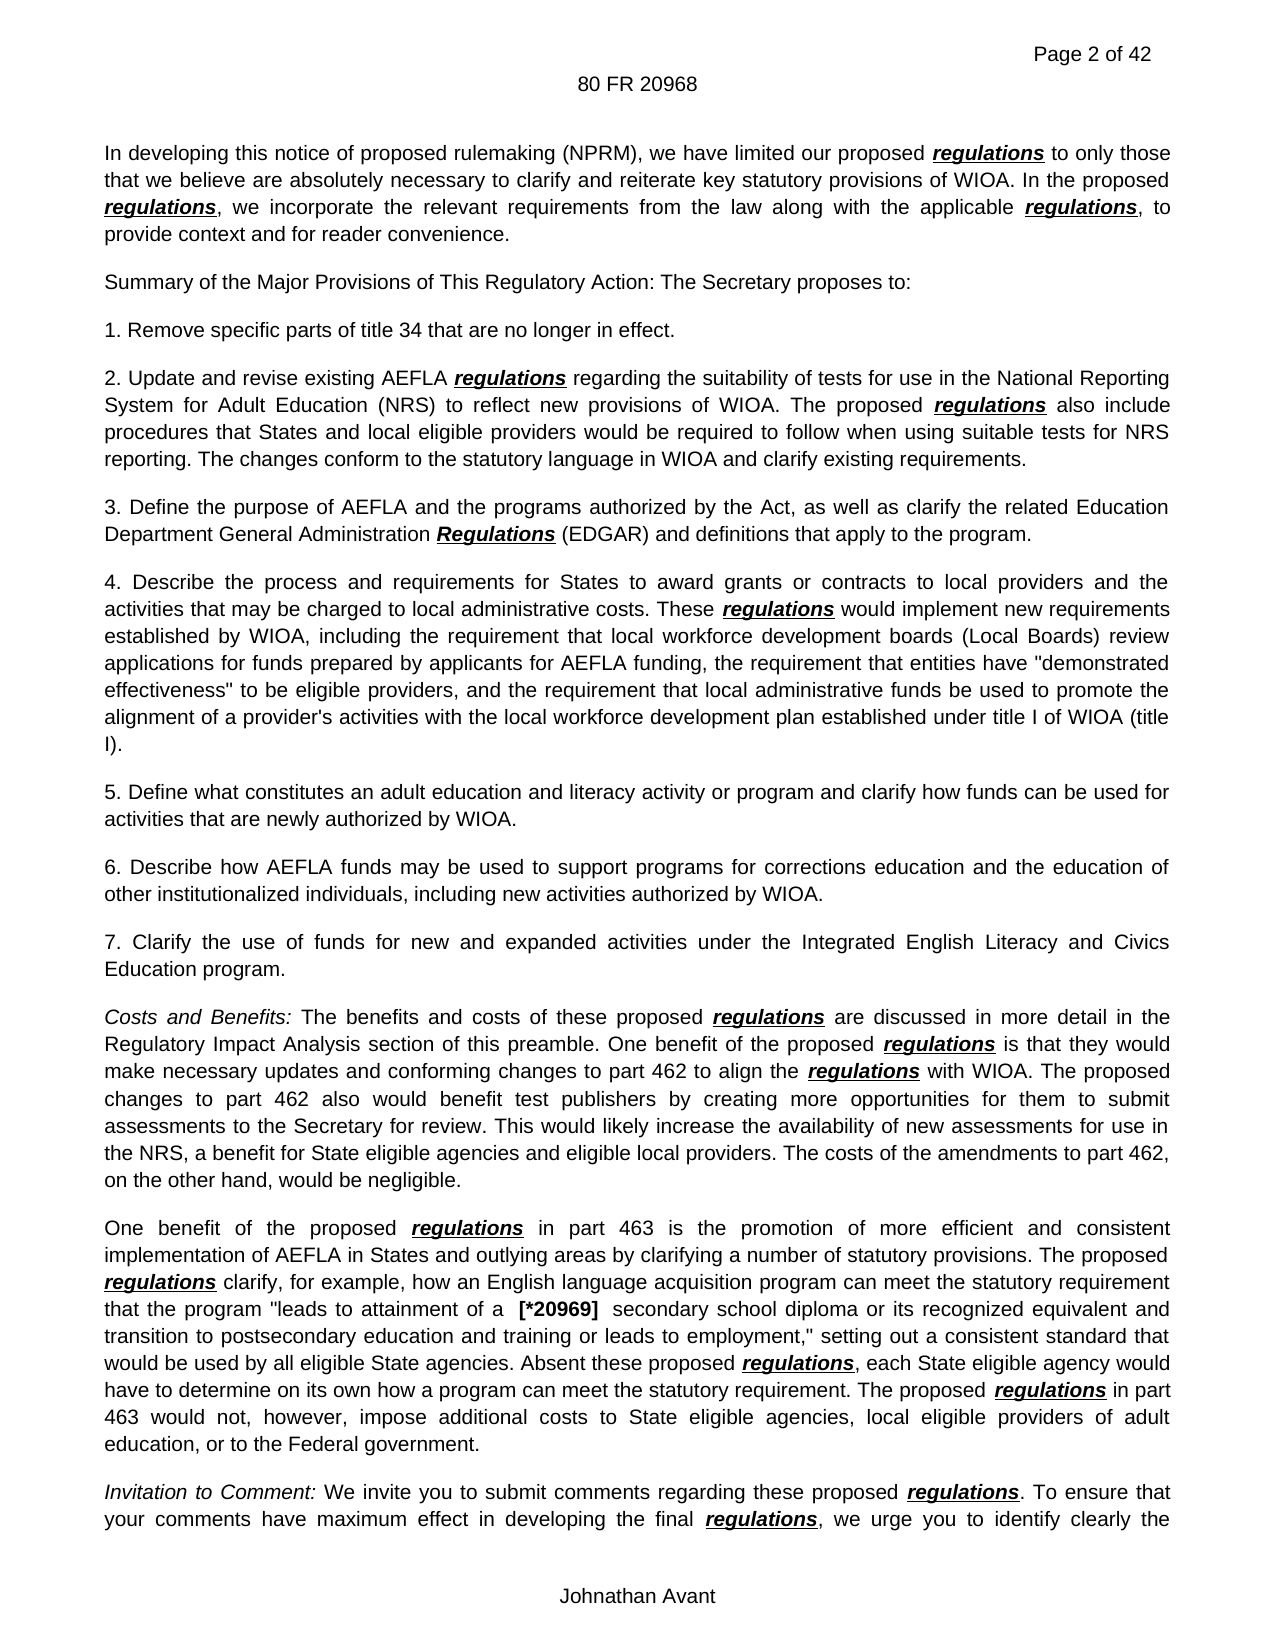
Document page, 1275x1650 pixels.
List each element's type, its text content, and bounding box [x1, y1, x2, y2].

text 7. Clarify the use of funds for new and expanded activities under the Integrated English Literacy and Civics Education program. [104, 927, 1171, 981]
text 6. Describe how AEFLA funds may be used to support programs for corrections education and the education of other institutionalized individuals, including new activities authorized by WIOA. [104, 852, 1171, 906]
text 5. Define what constitutes an adult education and literacy activity or program and clarify how funds can be used for activities that are newly authorized by WIOA. [104, 777, 1171, 831]
text 4. Describe the process and requirements for States to award grants or contracts to local providers and the activities that may be charged to local administrative costs. These regulations would implement new requirements established by WIOA, including the requirement that local workforce development boards (Local Boards) review applications for funds prepared by applicants for AEFLA funding, the requirement that entities have "demonstrated effectiveness" to be eligible providers, and the requirement that local administrative funds be used to promote the alignment of a provider's activities with the local workforce development plan established under title I of WIOA (title I). [104, 567, 1171, 756]
text 2. Update and revise existing AEFLA regulations regarding the suitability of tests for use in the National Reporting System for Adult Education (NRS) to reflect new provisions of WIOA. The proposed regulations also include procedures that States and local eligible providers would be required to follow when using suitable tests for NRS reporting. The changes conform to the statutory language in WIOA and clarify existing requirements. [104, 362, 1171, 471]
text One benefit of the proposed regulations in part 463 is the promotion of more efficient and consistent implementation of AEFLA in States and outlying areas by clarifying a number of statutory provisions. The proposed regulations clarify, for example, how an English language acquisition program can meet the statutory requirement that the program "leads to attainment of a [*20969] secondary school diploma or its recognized equivalent and transition to postsecondary education and training or leads to employment," setting out a consistent standard that would be used by all eligible State agencies. Absent these proposed regulations, each State eligible agency would have to determine on its own how a program can meet the statutory requirement. The proposed regulations in part 463 would not, however, impose additional costs to State eligible agencies, local eligible providers of adult education, or to the Federal government. [104, 1212, 1171, 1456]
text 3. Define the purpose of AEFLA and the programs authorized by the Act, as well as clarify the related Education Department General Administration Regulations (EDGAR) and definitions that apply to the program. [104, 492, 1171, 546]
text In developing this notice of proposed rulemaking (NPRM), we have limited our proposed regulations to only those that we believe are absolutely necessary to clarify and reiterate key statutory provisions of WIOA. In the proposed regulations, we incorporate the relevant requirements from the law along with the applicable regulations, to provide context and for reader convenience. [104, 137, 1171, 246]
text 1. Remove specific parts of title 34 that are no longer in effect. [104, 314, 1171, 342]
text Summary of the Major Provisions of This Regulatory Action: The Secretary proposes to: [104, 267, 1171, 294]
text Costs and Benefits: The benefits and costs of these proposed regulations are discussed in more detail in the Regulatory Impact Analysis section of this preamble. One benefit of the proposed regulations is that they would make necessary updates and conforming changes to part 462 to align the regulations with WIOA. The proposed changes to part 462 also would benefit test publishers by creating more opportunities for them to submit assessments to the Secretary for review. This would likely increase the availability of new assessments for use in the NRS, a benefit for State eligible agencies and eligible local providers. The costs of the amendments to part 462, on the other hand, would be negligible. [104, 1002, 1171, 1192]
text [104, 1477, 1171, 1531]
